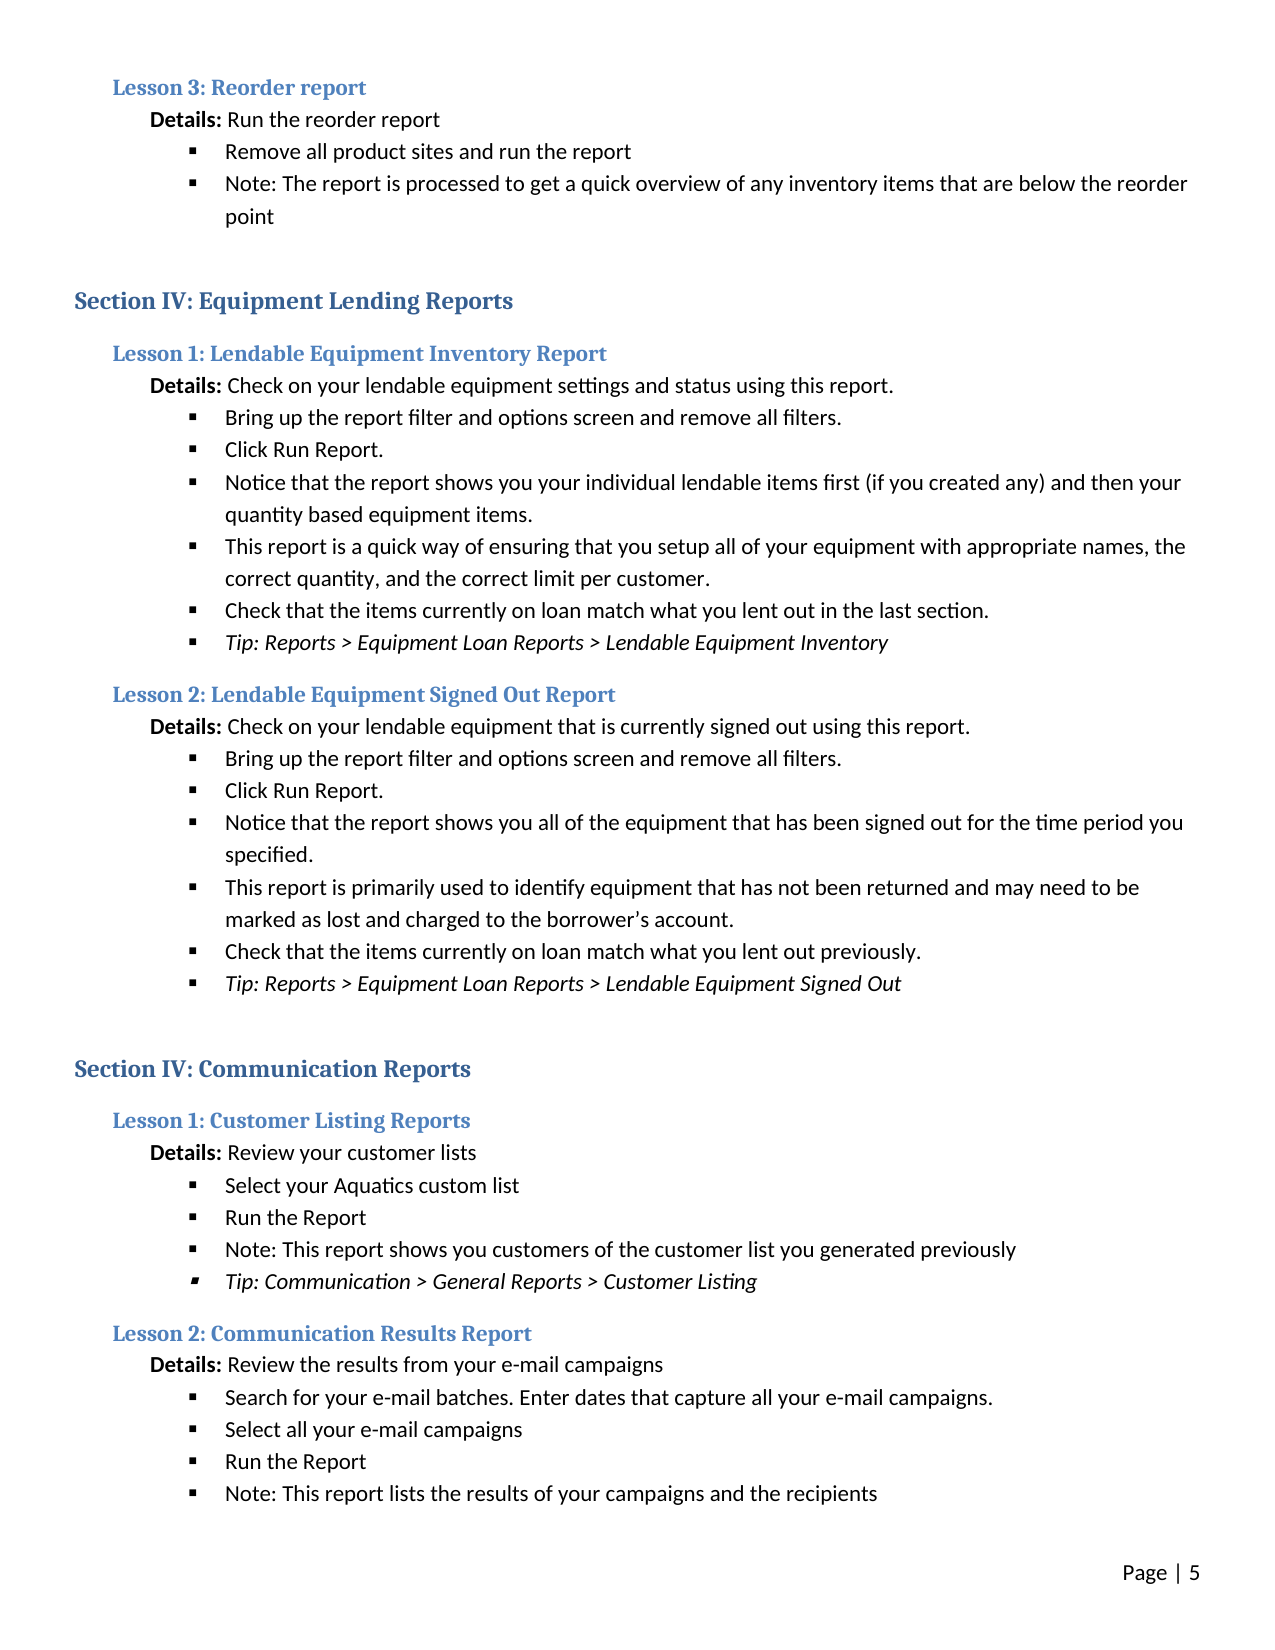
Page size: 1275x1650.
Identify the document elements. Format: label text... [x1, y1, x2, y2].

text Details: Review your customer lists [150, 1138, 1200, 1167]
list Run the Report [187, 1447, 1200, 1475]
text Details: Check on your lendable equipment settings and status using this report. [150, 371, 1200, 399]
text Details: Run the reorder report [150, 105, 1200, 133]
list Click Run Report. [187, 435, 1200, 463]
list This report is a quick way of ensuring that you setup all of your equipment with appropriate names, the correct quantity, and the correct limit per customer. [187, 532, 1200, 592]
list Bring up the report filter and options screen and remove all filters. [187, 403, 1200, 431]
list Note: This report shows you customers of the customer list you generated previously [187, 1235, 1200, 1263]
list Remove all product sites and run the report [187, 137, 1200, 165]
list Notice that the report shows you your individual lendable items first (if you created any) and then your quantity based equipment items. [187, 468, 1200, 528]
subtitle Section IV: Equipment Lending Reports [75, 287, 1200, 316]
list Check that the items currently on loan match what you lent out in the last section. [187, 596, 1200, 624]
text Details: Review the results from your e-mail campaigns [150, 1351, 1200, 1378]
list Check that the items currently on loan match what you lent out previously. [187, 937, 1200, 965]
list Click Run Report. [187, 776, 1200, 804]
list Notice that the report shows you all of the equipment that has been signed out for the time period you specified. [187, 808, 1200, 868]
list Select your Aquatics custom list [187, 1171, 1200, 1199]
subtitle Lesson 2: Communication Results Report [112, 1320, 1200, 1347]
list Tip: Reports > Equipment Loan Reports > Lendable Equipment Signed Out [187, 969, 1200, 997]
list This report is primarily used to identify equipment that has not been returned and may need to be marked as lost and charged to the borrower’s account. [187, 873, 1200, 933]
subtitle Lesson 3: Reorder report [112, 75, 1200, 101]
text Details: Check on your lendable equipment that is currently signed out using this report. [150, 712, 1200, 740]
list Note: The report is processed to get a quick overview of any inventory items that are below the reorder point [187, 169, 1200, 230]
list Tip: Reports > Equipment Loan Reports > Lendable Equipment Inventory [187, 628, 1200, 657]
list Select all your e-mail campaigns [187, 1415, 1200, 1443]
subtitle Lesson 2: Lendable Equipment Signed Out Report [112, 682, 1200, 708]
list Search for your e-mail batches. Enter dates that capture all your e-mail campaigns. [187, 1383, 1200, 1411]
list Note: This report lists the results of your campaigns and the recipients [187, 1479, 1200, 1507]
subtitle Lesson 1: Customer Listing Reports [112, 1108, 1200, 1135]
list Run the Report [187, 1203, 1200, 1231]
list Bring up the report filter and options screen and remove all filters. [187, 744, 1200, 772]
subtitle Lesson 1: Lendable Equipment Inventory Report [112, 341, 1200, 367]
list Tip: Communication > General Reports > Customer Listing [187, 1267, 1200, 1295]
subtitle Section IV: Communication Reports [75, 1054, 1200, 1083]
